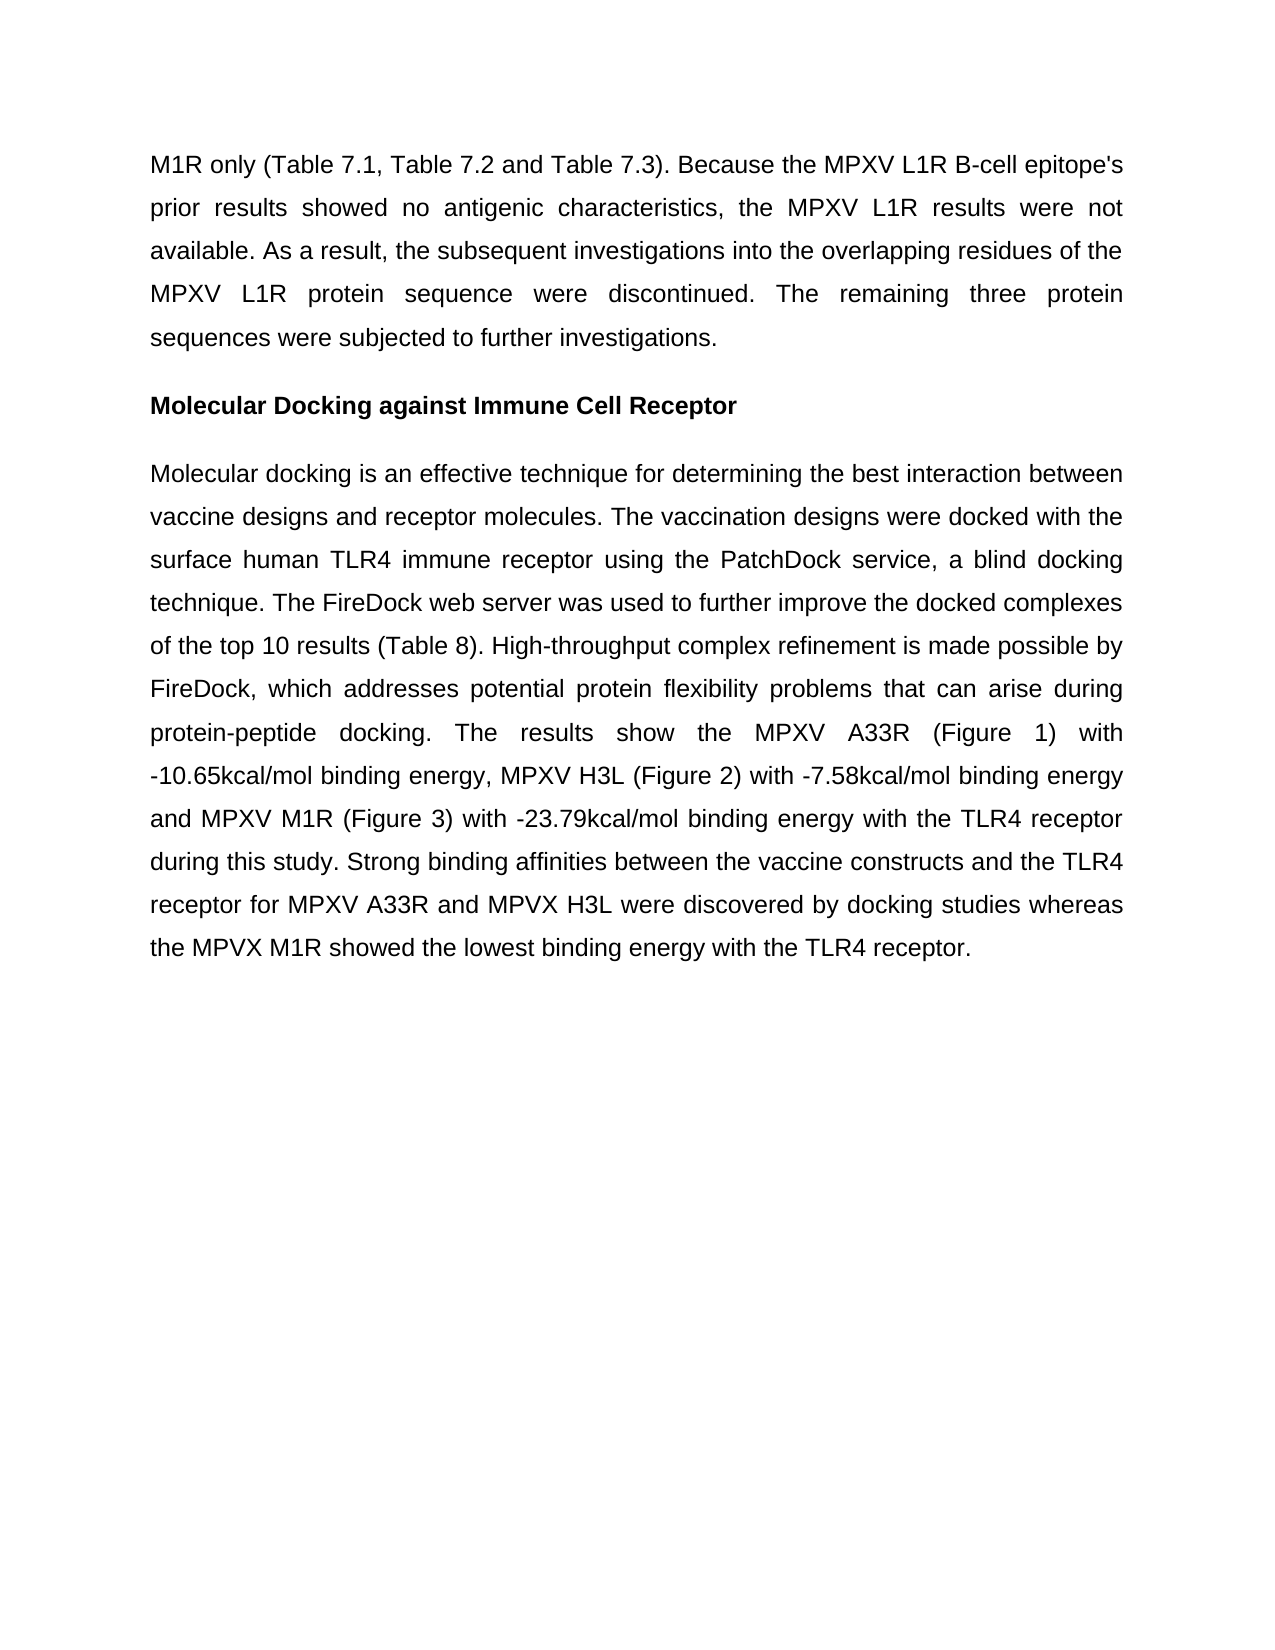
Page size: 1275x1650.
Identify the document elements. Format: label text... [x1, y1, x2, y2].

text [150, 150, 1125, 351]
text Molecular Docking against Immune Cell Receptor [150, 391, 1125, 419]
text Molecular docking is an effective technique for determining the best interaction between vaccine designs and receptor molecules. The vaccination designs were docked with the surface human TLR4 immune receptor using the PatchDock service, a blind docking technique. The FireDock web server was used to further improve the docked complexes of the top 10 results (Table 8). High-throughput complex refinement is made possible by FireDock, which addresses potential protein flexibility problems that can arise during protein-peptide docking. The results show the MPXV A33R (Figure 1) with -10.65kcal/mol binding energy, MPXV H3L (Figure 2) with -7.58kcal/mol binding energy and MPXV M1R (Figure 3) with -23.79kcal/mol binding energy with the TLR4 receptor during this study. Strong binding affinities between the vaccine constructs and the TLR4 receptor for MPXV A33R and MPVX H3L were discovered by docking studies whereas the MPVX M1R showed the lowest binding energy with the TLR4 receptor. [150, 459, 1125, 962]
